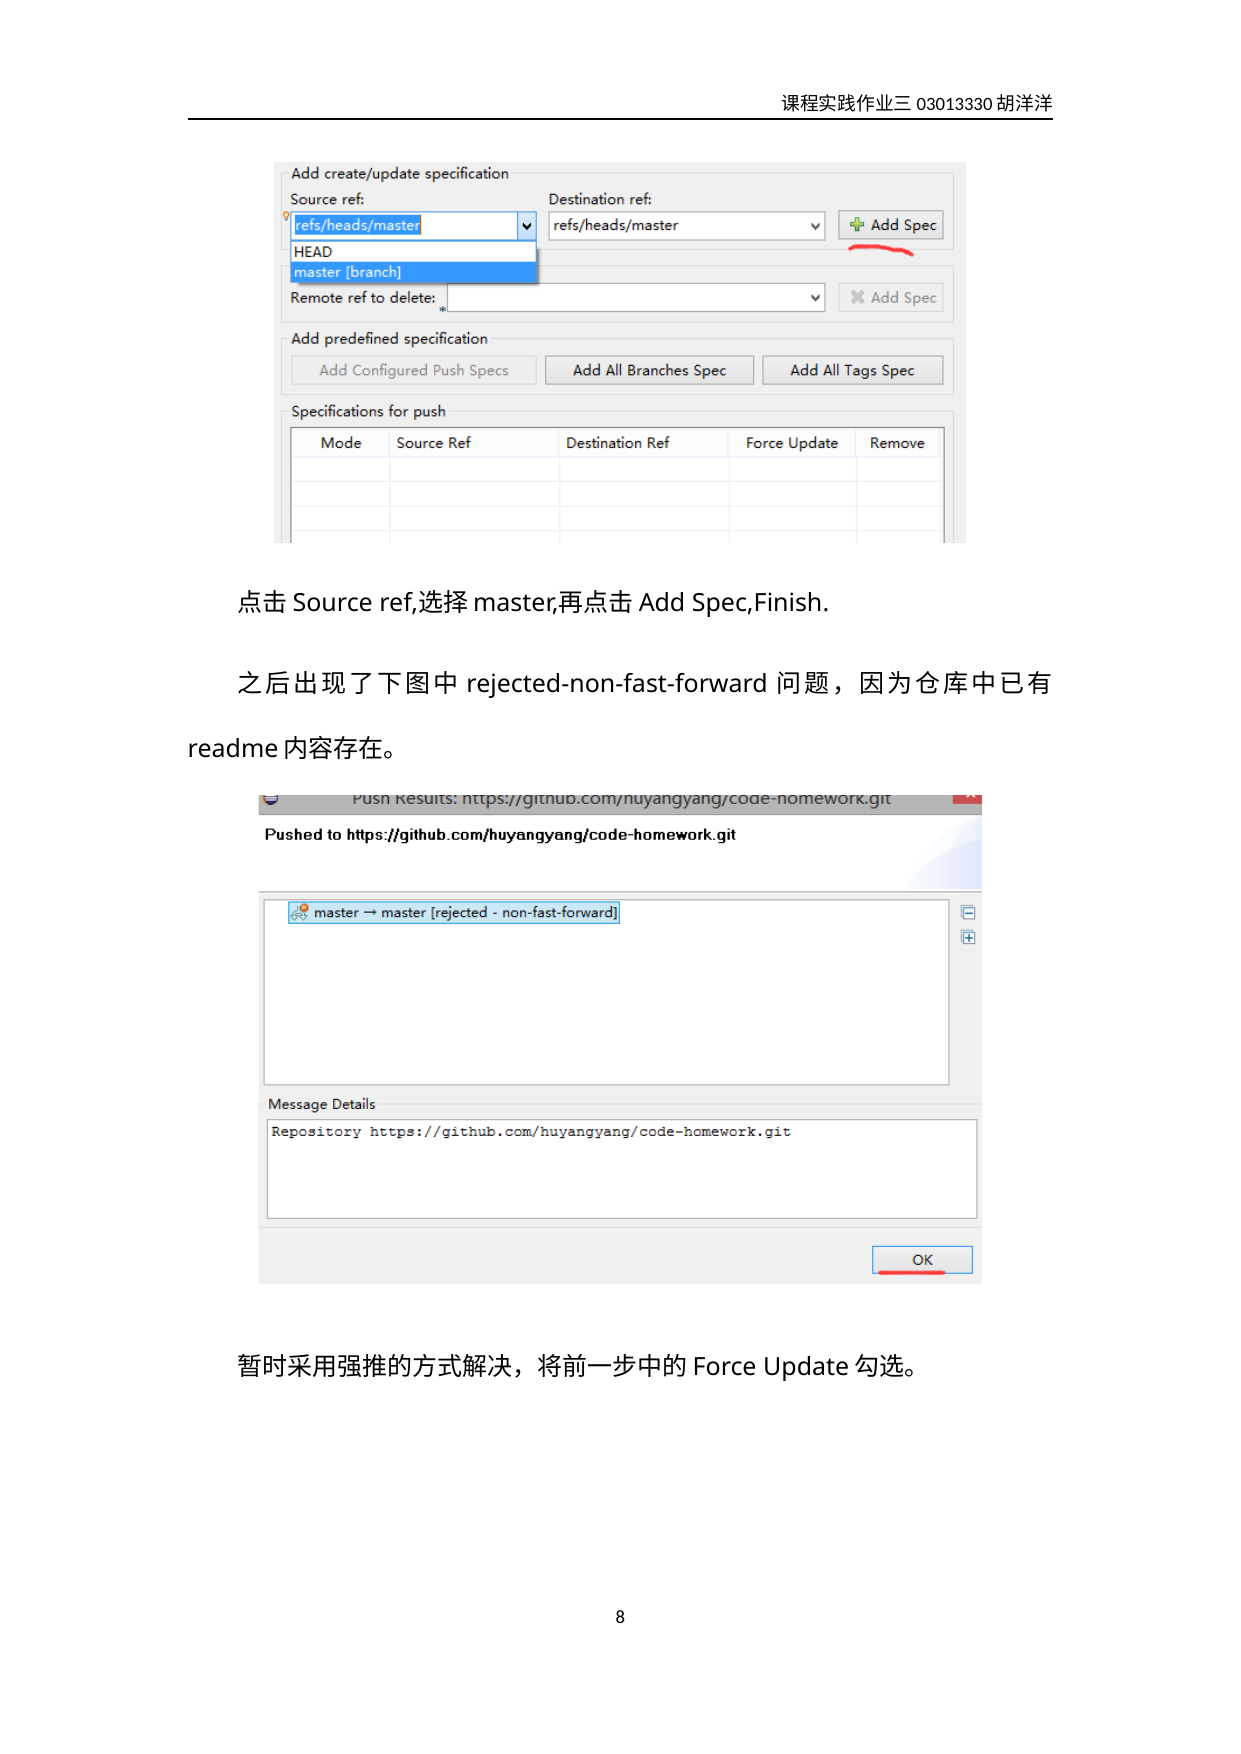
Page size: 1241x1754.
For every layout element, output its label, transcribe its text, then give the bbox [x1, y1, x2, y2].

text 点击Source ref,选择master,再点击Add Spec,Finish. [187, 568, 1053, 633]
picture [258, 795, 982, 1284]
text 暂时采用强推的方式解决，将前一步中的Force Update勾选。 [187, 1332, 1053, 1397]
picture [274, 162, 967, 543]
text 之后出现了下图中rejected-non-fast-forward问题，因为仓库中已有readme内容存在。 [187, 649, 1053, 779]
